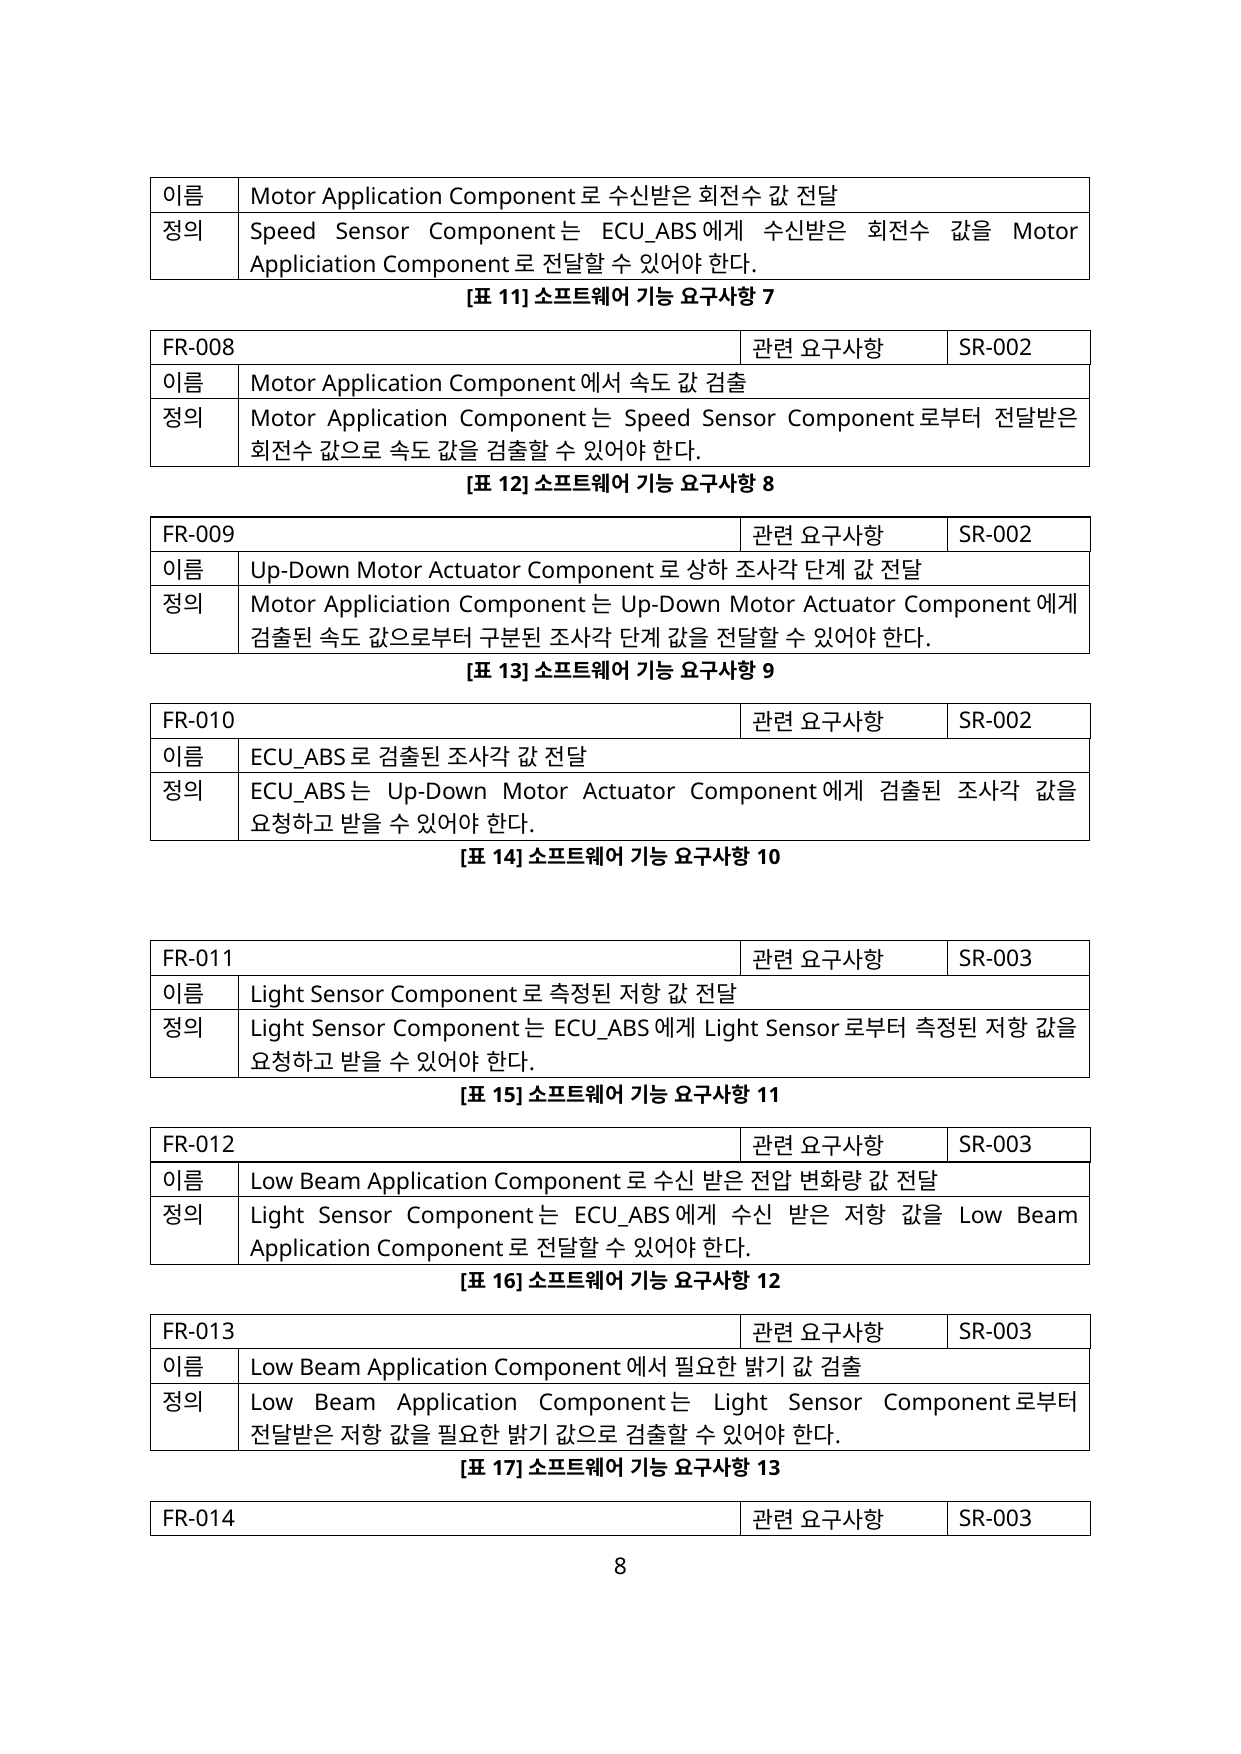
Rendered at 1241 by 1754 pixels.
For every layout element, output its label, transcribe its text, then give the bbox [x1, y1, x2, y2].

table_cell Motor Application Component로 수신받은 회전수 값 전달 [239, 178, 1089, 212]
table_header FR-008 [151, 331, 740, 364]
table_cell Speed Sensor Component는 ECU_ABS에게 수신받은 회전수 값을 Motor Appliciation Component로 전달할 수 있어야 한다. [239, 213, 1089, 279]
table_header SR-003 [948, 1502, 1090, 1535]
table_header FR-013 [151, 1315, 740, 1348]
table_cell 이름 [151, 976, 238, 1009]
table_cell 이름 [151, 365, 238, 398]
table_cell Low Beam Application Component로 수신 받은 전압 변화량 값 전달 [239, 1163, 1089, 1196]
table_cell 정의 [151, 586, 238, 653]
table_cell Light Sensor Component로 측정된 저항 값 전달 [239, 976, 1089, 1009]
table_header SR-002 [948, 331, 1090, 364]
table_header SR-002 [948, 518, 1090, 551]
table_cell 이름 [151, 739, 238, 772]
table_header 관련 요구사항 [741, 1315, 947, 1348]
table_cell ECU_ABS로 검출된 조사각 값 전달 [239, 739, 1089, 772]
table_header 관련 요구사항 [741, 704, 947, 737]
table_cell 정의 [151, 1010, 238, 1077]
table_header FR-009 [151, 518, 740, 551]
table_header FR-011 [151, 941, 740, 975]
table_cell Light Sensor Component는 ECU_ABS에게 Light Sensor로부터 측정된 저항 값을 요청하고 받을 수 있어야 한다. [239, 1010, 1089, 1077]
table_header SR-002 [948, 704, 1090, 737]
table_header SR-003 [948, 1315, 1090, 1348]
table_header SR-003 [948, 941, 1089, 975]
table_cell Motor Appliciation Component는 Up-Down Motor Actuator Component에게 검출된 속도 값으로부터 구분된 조사각 단계 값을 전달할 수 있어야 한다. [239, 586, 1089, 653]
table_cell Light Sensor Component는 ECU_ABS에게 수신 받은 저항 값을 Low Beam Application Component로 전달할 수 있어야 한다. [239, 1197, 1089, 1263]
table_cell Low Beam Application Component는 Light Sensor Component로부터 전달받은 저항 값을 필요한 밝기 값으로 검출할 수 있어야 한다. [239, 1384, 1089, 1450]
table_cell 정의 [151, 399, 238, 466]
table_cell 이름 [151, 178, 238, 212]
table_cell ECU_ABS는 Up-Down Motor Actuator Component에게 검출된 조사각 값을 요청하고 받을 수 있어야 한다. [239, 773, 1089, 839]
table_header 관련 요구사항 [741, 1502, 947, 1535]
table_header 관련 요구사항 [741, 331, 947, 364]
table_cell 이름 [151, 1163, 238, 1196]
table_cell 정의 [151, 1197, 238, 1263]
table_cell Up-Down Motor Actuator Component로 상하 조사각 단계 값 전달 [239, 552, 1089, 585]
table_cell 이름 [151, 552, 238, 585]
table_cell 정의 [151, 773, 238, 839]
table_cell 정의 [151, 213, 238, 279]
table_header SR-003 [948, 1128, 1090, 1161]
table_header 관련 요구사항 [741, 1128, 947, 1161]
table_header 관련 요구사항 [741, 518, 947, 551]
table_cell 이름 [151, 1349, 238, 1383]
table_cell Motor Application Component에서 속도 값 검출 [239, 365, 1089, 398]
table_cell Motor Application Component는 Speed Sensor Component로부터 전달받은 회전수 값으로 속도 값을 검출할 수 있어야 한다. [239, 399, 1089, 466]
table_header FR-014 [151, 1502, 740, 1535]
table_cell Low Beam Application Component에서 필요한 밝기 값 검출 [239, 1349, 1089, 1383]
table_cell 정의 [151, 1384, 238, 1450]
table_header 관련 요구사항 [741, 941, 947, 975]
table_header FR-012 [151, 1128, 740, 1161]
table_header FR-010 [151, 704, 740, 737]
